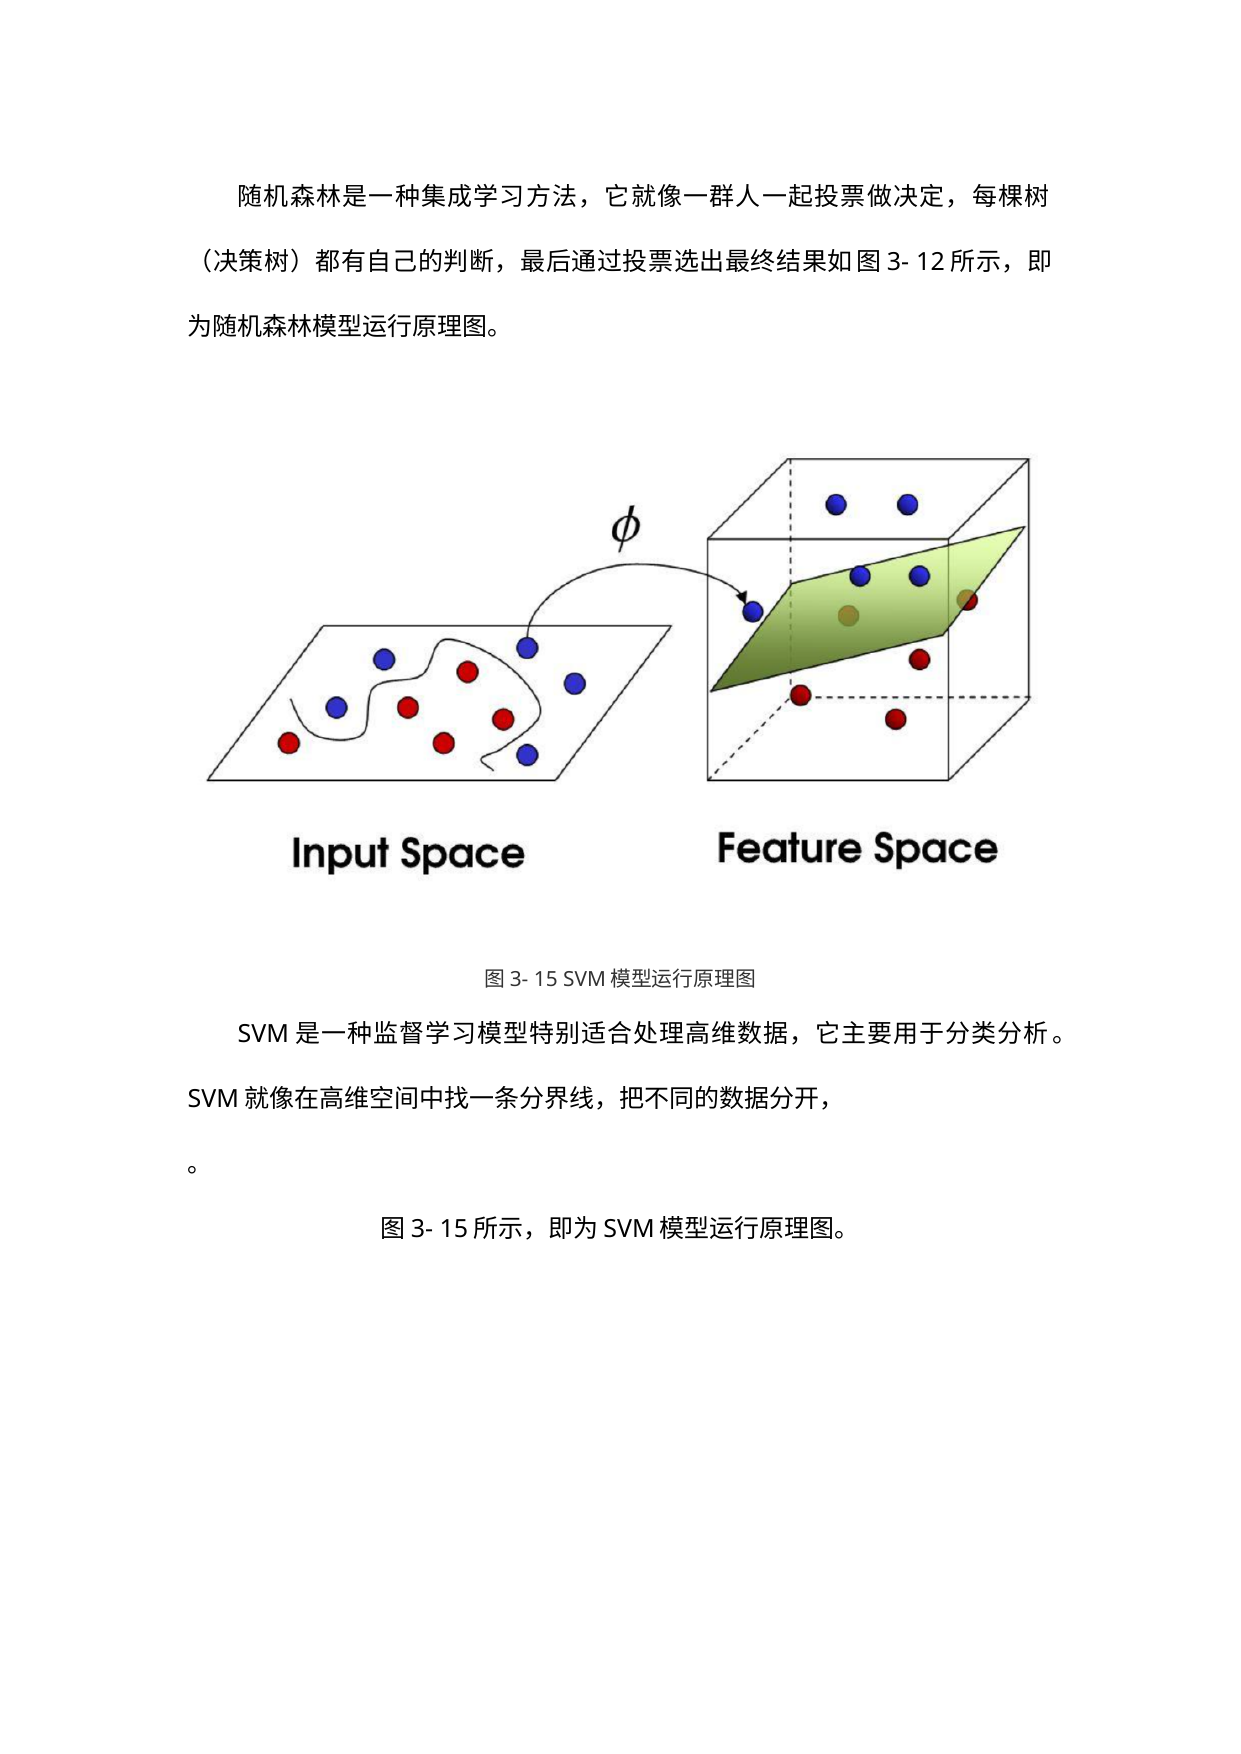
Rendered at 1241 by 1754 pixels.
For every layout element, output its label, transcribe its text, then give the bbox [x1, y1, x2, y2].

text SVM是一种监督学习模型特别适合处理高维数据，它主要用于分类分析。SVM就像在高维空间中找一条分界线，把不同的数据分开， [187, 999, 1053, 1129]
text 。 [187, 1129, 1053, 1194]
picture [187, 422, 1054, 911]
